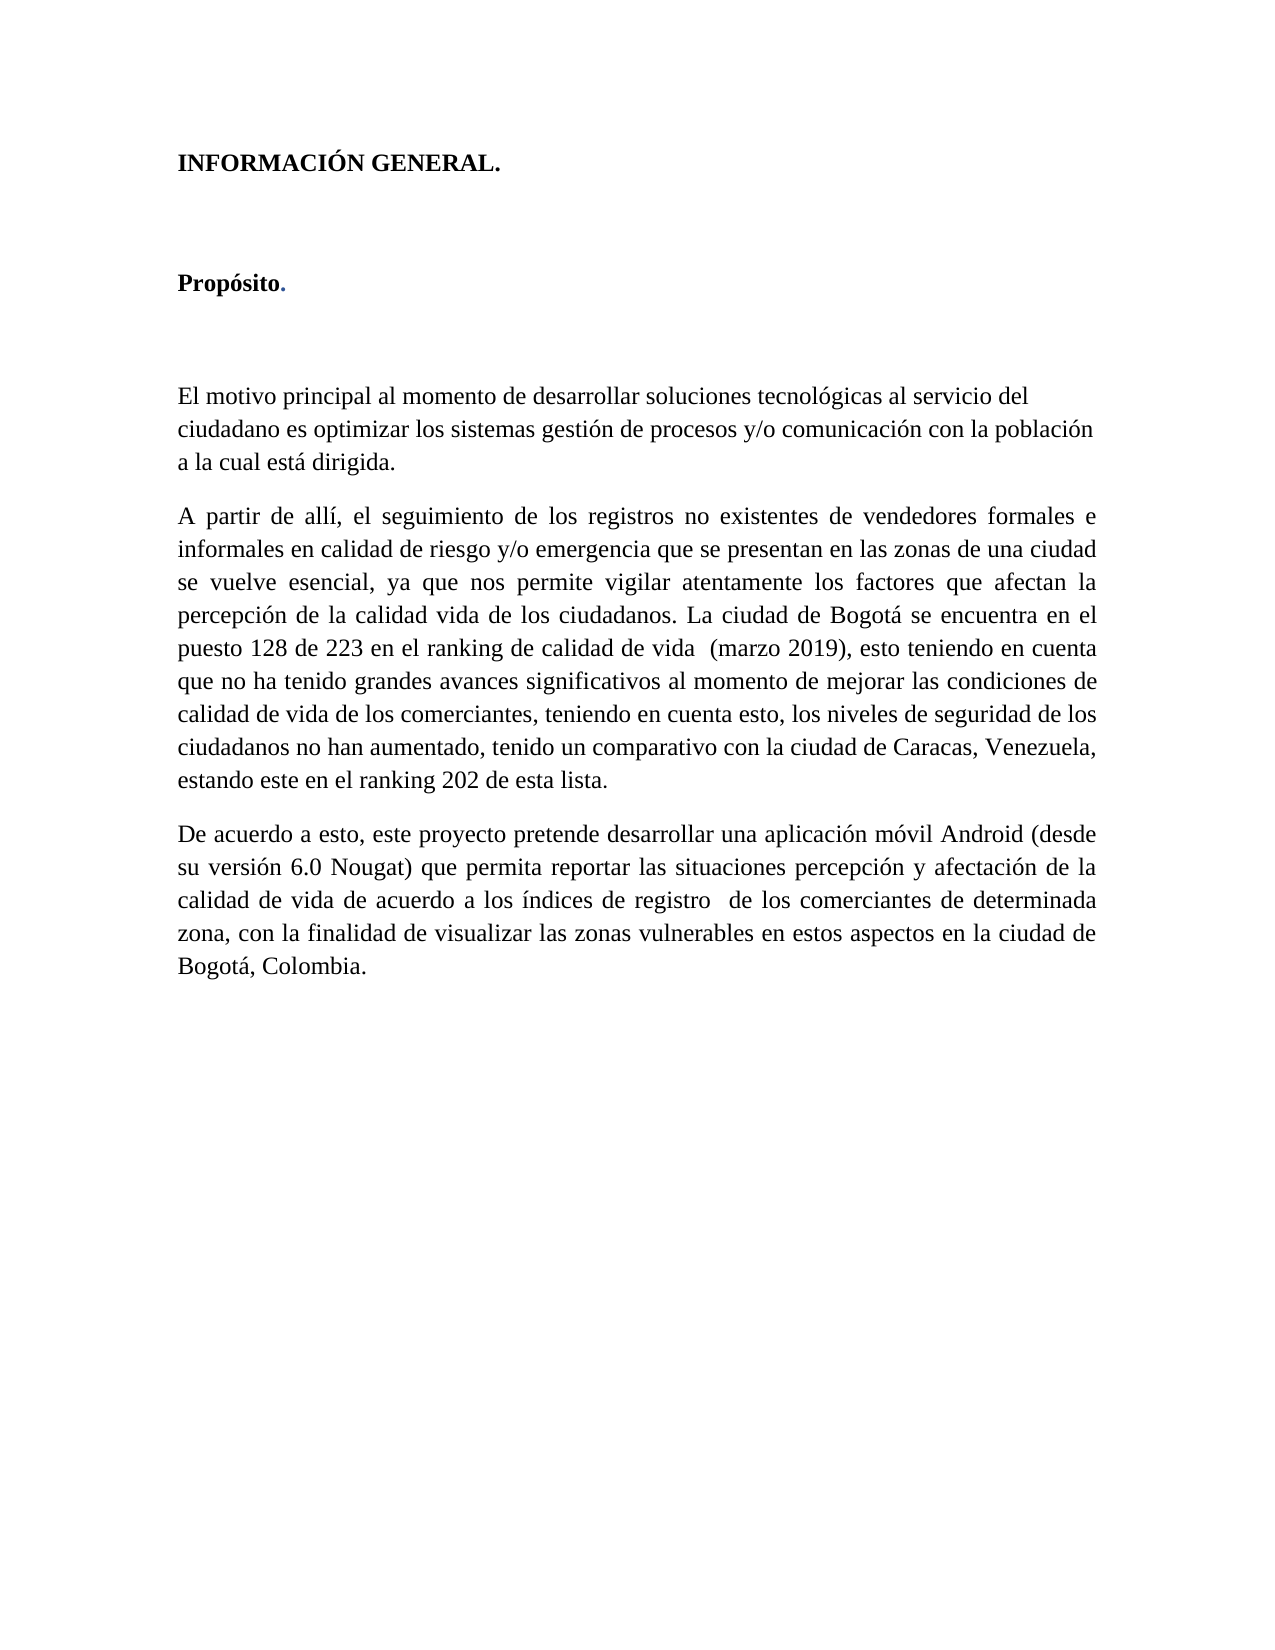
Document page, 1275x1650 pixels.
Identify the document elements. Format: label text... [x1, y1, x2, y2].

text Propósito. [177, 268, 1098, 297]
text INFORMACIÓN GENERAL. [177, 148, 1098, 176]
text De acuerdo a esto, este proyecto pretende desarrollar una aplicación móvil Android (desde su versión 6.0 Nougat) que permita reportar las situaciones percepción y afectación de la calidad de vida de acuerdo a los índices de registro de los comerciantes de determinada zona, con la finalidad de visualizar las zonas vulnerables en estos aspectos en la ciudad de Bogotá, Colombia. [177, 819, 1098, 980]
text El motivo principal al momento de desarrollar soluciones tecnológicas al servicio del ciudadano es optimizar los sistemas gestión de procesos y/o comunicación con la población a la cual está dirigida. [177, 381, 1098, 476]
text A partir de allí, el seguimiento de los registros no existentes de vendedores formales e informales en calidad de riesgo y/o emergencia que se presentan en las zonas de una ciudad se vuelve esencial, ya que nos permite vigilar atentamente los factores que afectan la percepción de la calidad vida de los ciudadanos. La ciudad de Bogotá se encuentra en el puesto 128 de 223 en el ranking de calidad de vida (marzo 2019), esto teniendo en cuenta que no ha tenido grandes avances significativos al momento de mejorar las condiciones de calidad de vida de los comerciantes, teniendo en cuenta esto, los niveles de seguridad de los ciudadanos no han aumentado, tenido un comparativo con la ciudad de Caracas, Venezuela, estando este en el ranking 202 de esta lista. [177, 501, 1098, 794]
